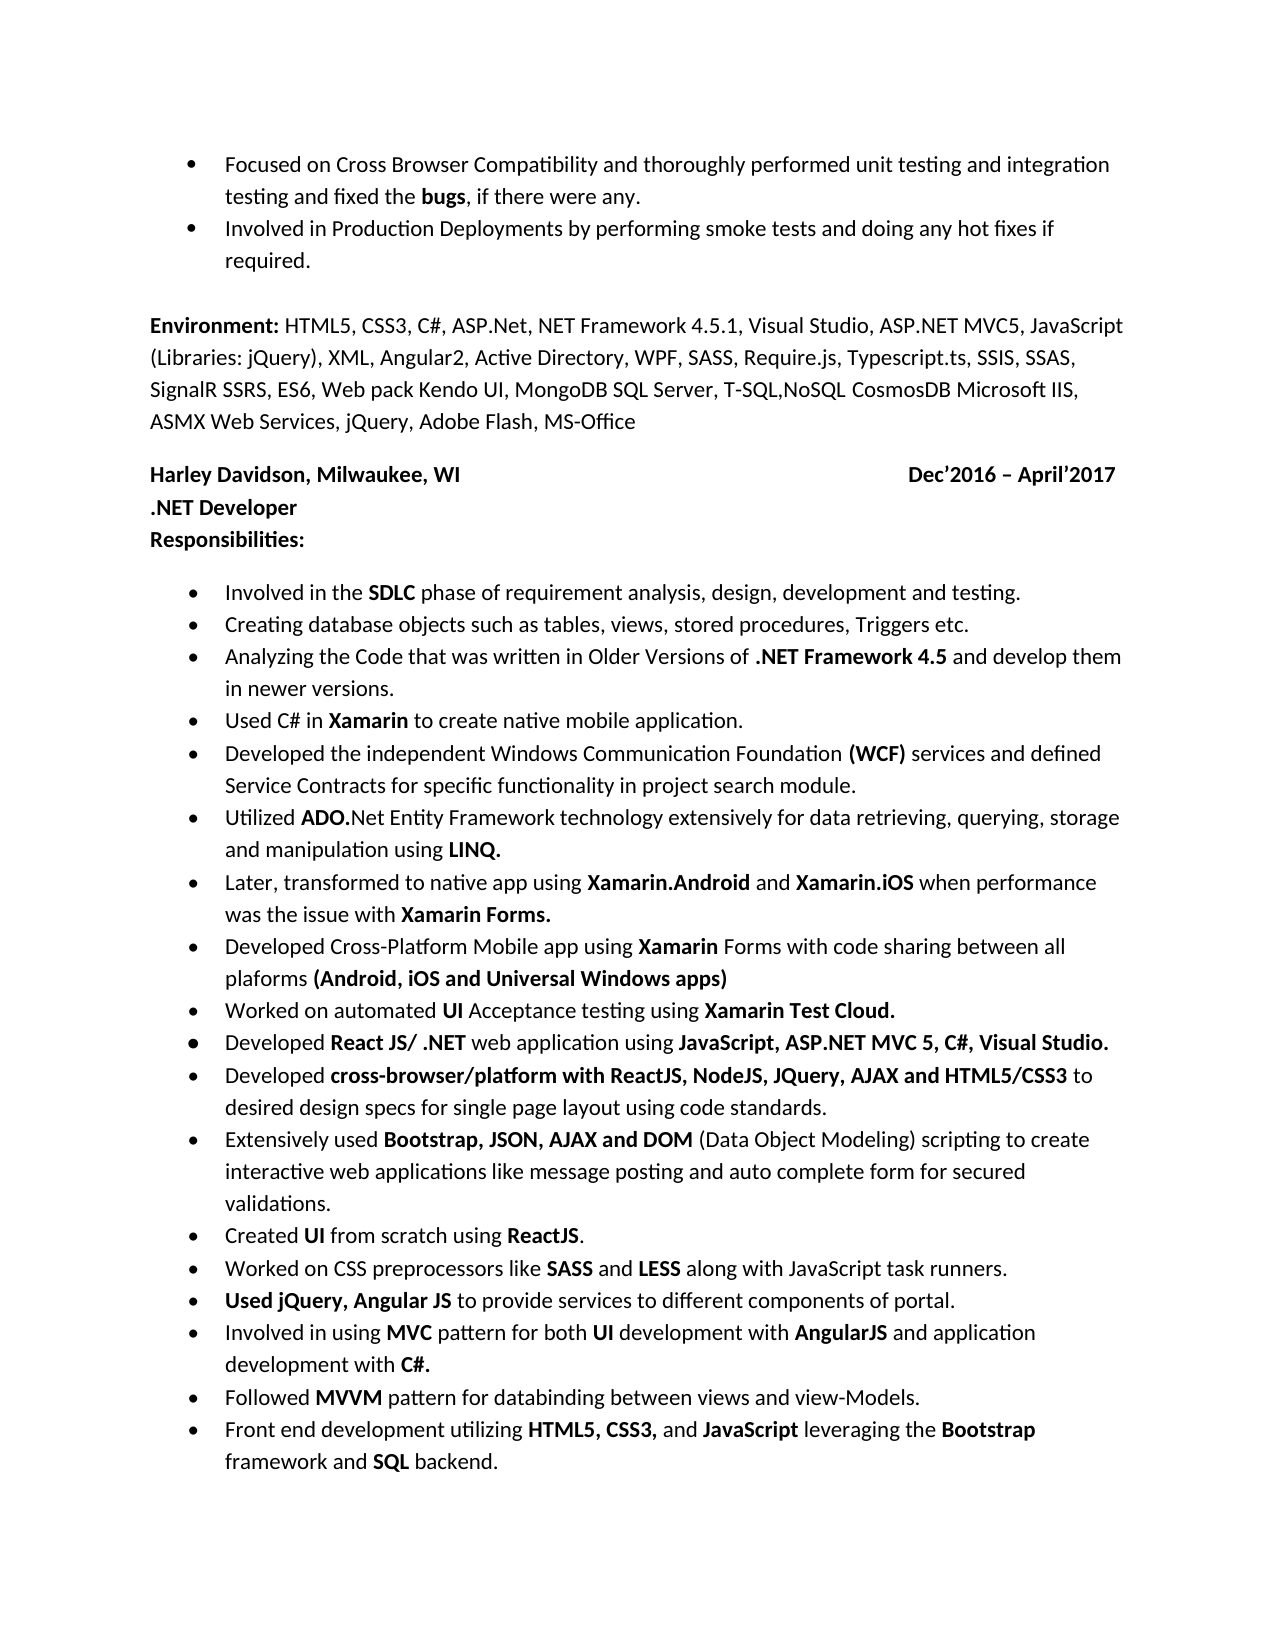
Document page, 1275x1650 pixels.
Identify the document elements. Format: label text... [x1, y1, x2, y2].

list Involved in using MVC pattern for both UI development with AngularJS and application development with C#. [187, 1318, 1125, 1378]
list Focused on Cross Browser Compatibility and thoroughly performed unit testing and integration testing and fixed the bugs, if there were any. [187, 150, 1125, 210]
list Worked on automated UI Acceptance testing using Xamarin Test Cloud. [187, 996, 1125, 1024]
list Developed cross-browser/platform with ReactJS, NodeJS, JQuery, AJAX and HTML5/CSS3 to desired design specs for single page layout using code standards. [187, 1061, 1125, 1121]
text Harley Davidson, Milwaukee, WI Dec’2016 – April’2017 .NET Developer [150, 461, 1125, 521]
list Analyzing the Code that was written in Older Versions of .NET Framework 4.5 and develop them in newer versions. [187, 642, 1125, 702]
list Involved in Production Deployments by performing smoke tests and doing any hot fixes if required. [187, 214, 1125, 274]
list Used jQuery, Angular JS to provide services to different components of portal. [187, 1286, 1125, 1314]
list Front end development utilizing HTML5, CSS3, and JavaScript leveraging the Bootstrap framework and SQL backend. [187, 1415, 1125, 1475]
list Used C# in Xamarin to create native mobile application. [187, 707, 1125, 735]
list Followed MVVM pattern for databinding between views and view-Models. [187, 1383, 1125, 1411]
list Extensively used Bootstrap, JSON, AJAX and DOM (Data Object Modeling) scripting to create interactive web applications like message posting and auto complete form for secured validations. [187, 1125, 1125, 1217]
list Involved in the SDLC phase of requirement analysis, design, development and testing. [187, 578, 1125, 606]
list Creating database objects such as tables, views, stored procedures, Triggers etc. [187, 610, 1125, 638]
list Developed Cross-Platform Mobile app using Xamarin Forms with code sharing between all plaforms (Android, iOS and Universal Windows apps) [187, 932, 1125, 992]
list Later, transformed to native app using Xamarin.Android and Xamarin.iOS when performance was the issue with Xamarin Forms. [187, 868, 1125, 928]
list Developed the independent Windows Communication Foundation (WCF) services and defined Service Contracts for specific functionality in project search module. [187, 739, 1125, 799]
text Responsibilities: [150, 525, 1125, 553]
list Developed React JS/ .NET web application using JavaScript, ASP.NET MVC 5, C#, Visual Studio. [187, 1028, 1125, 1057]
list Worked on CSS preprocessors like SASS and LESS along with JavaScript task runners. [187, 1254, 1125, 1282]
list Utilized ADO.Net Entity Framework technology extensively for data retrieving, querying, storage and manipulation using LINQ. [187, 803, 1125, 863]
list Created UI from scratch using ReactJS. [187, 1222, 1125, 1250]
text Environment: HTML5, CSS3, C#, ASP.Net, NET Framework 4.5.1, Visual Studio, ASP.NET MVC5, JavaScript (Libraries: jQuery), XML, Angular2, Active Directory, WPF, SASS, Require.js, Typescript.ts, SSIS, SSAS, SignalR SSRS, ES6, Web pack Kendo UI, MongoDB SQL Server, T-SQL,NoSQL CosmosDB Microsoft IIS, ASMX Web Services, jQuery, Adobe Flash, MS-Office [150, 311, 1125, 436]
